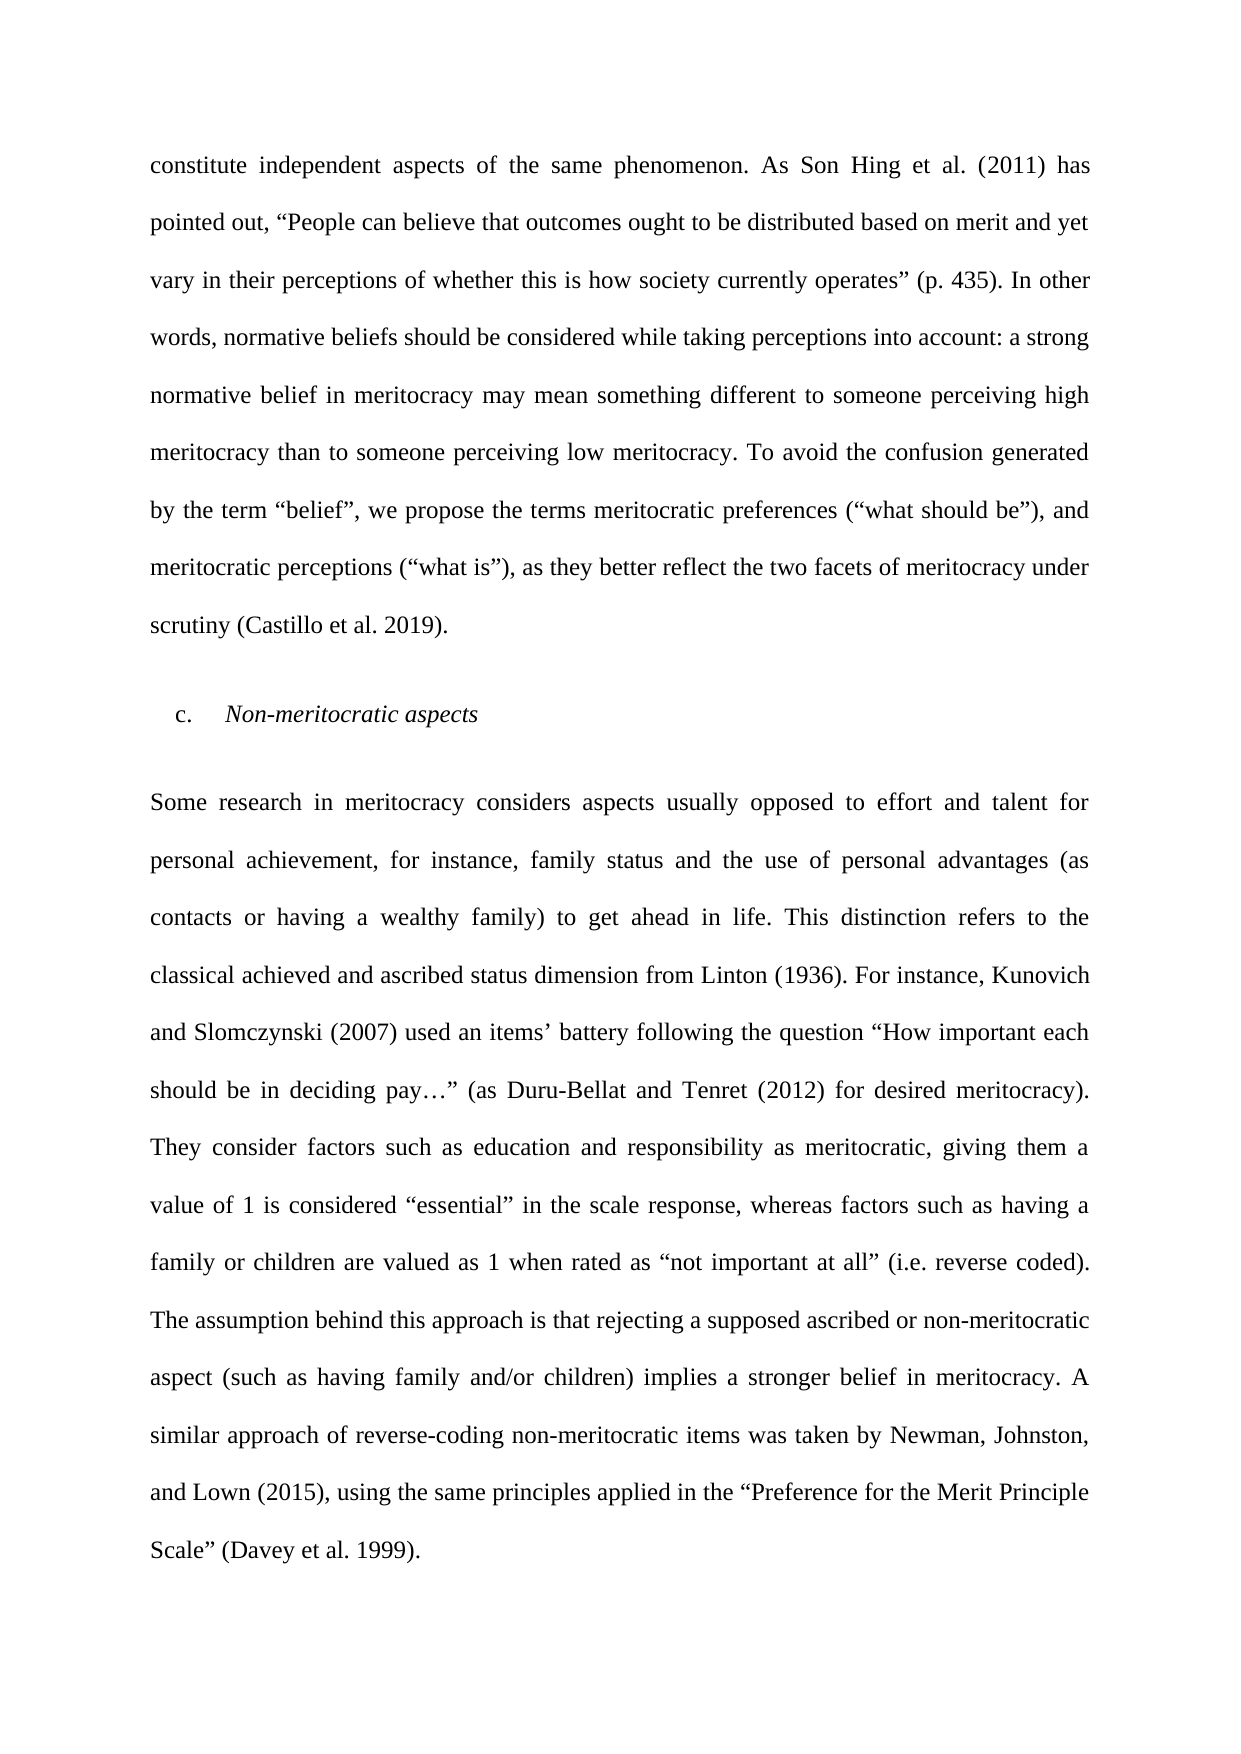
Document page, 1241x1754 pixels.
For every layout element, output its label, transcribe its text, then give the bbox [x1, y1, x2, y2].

list Non-meritocratic aspects [175, 699, 1090, 727]
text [150, 150, 1090, 639]
text Some research in meritocracy considers aspects usually opposed to effort and talent for personal achievement, for instance, family status and the use of personal advantages (as contacts or having a wealthy family) to get ahead in life. This distinction refers to the classical achieved and ascribed status dimension from Linton (1936). For instance, Kunovich and Slomczynski (2007) used an items’ battery following the question “How important each should be in deciding pay…” (as Duru-Bellat and Tenret (2012) for desired meritocracy). They consider factors such as education and responsibility as meritocratic, giving them a value of 1 is considered “essential” in the scale response, whereas factors such as having a family or children are valued as 1 when rated as “not important at all” (i.e. reverse coded). The assumption behind this approach is that rejecting a supposed ascribed or non-meritocratic aspect (such as having family and/or children) implies a stronger belief in meritocracy. A similar approach of reverse-coding non-meritocratic items was taken by Newman, Johnston, and Lown (2015), using the same principles applied in the “Preference for the Merit Principle Scale” (Davey et al. 1999). [150, 787, 1090, 1564]
